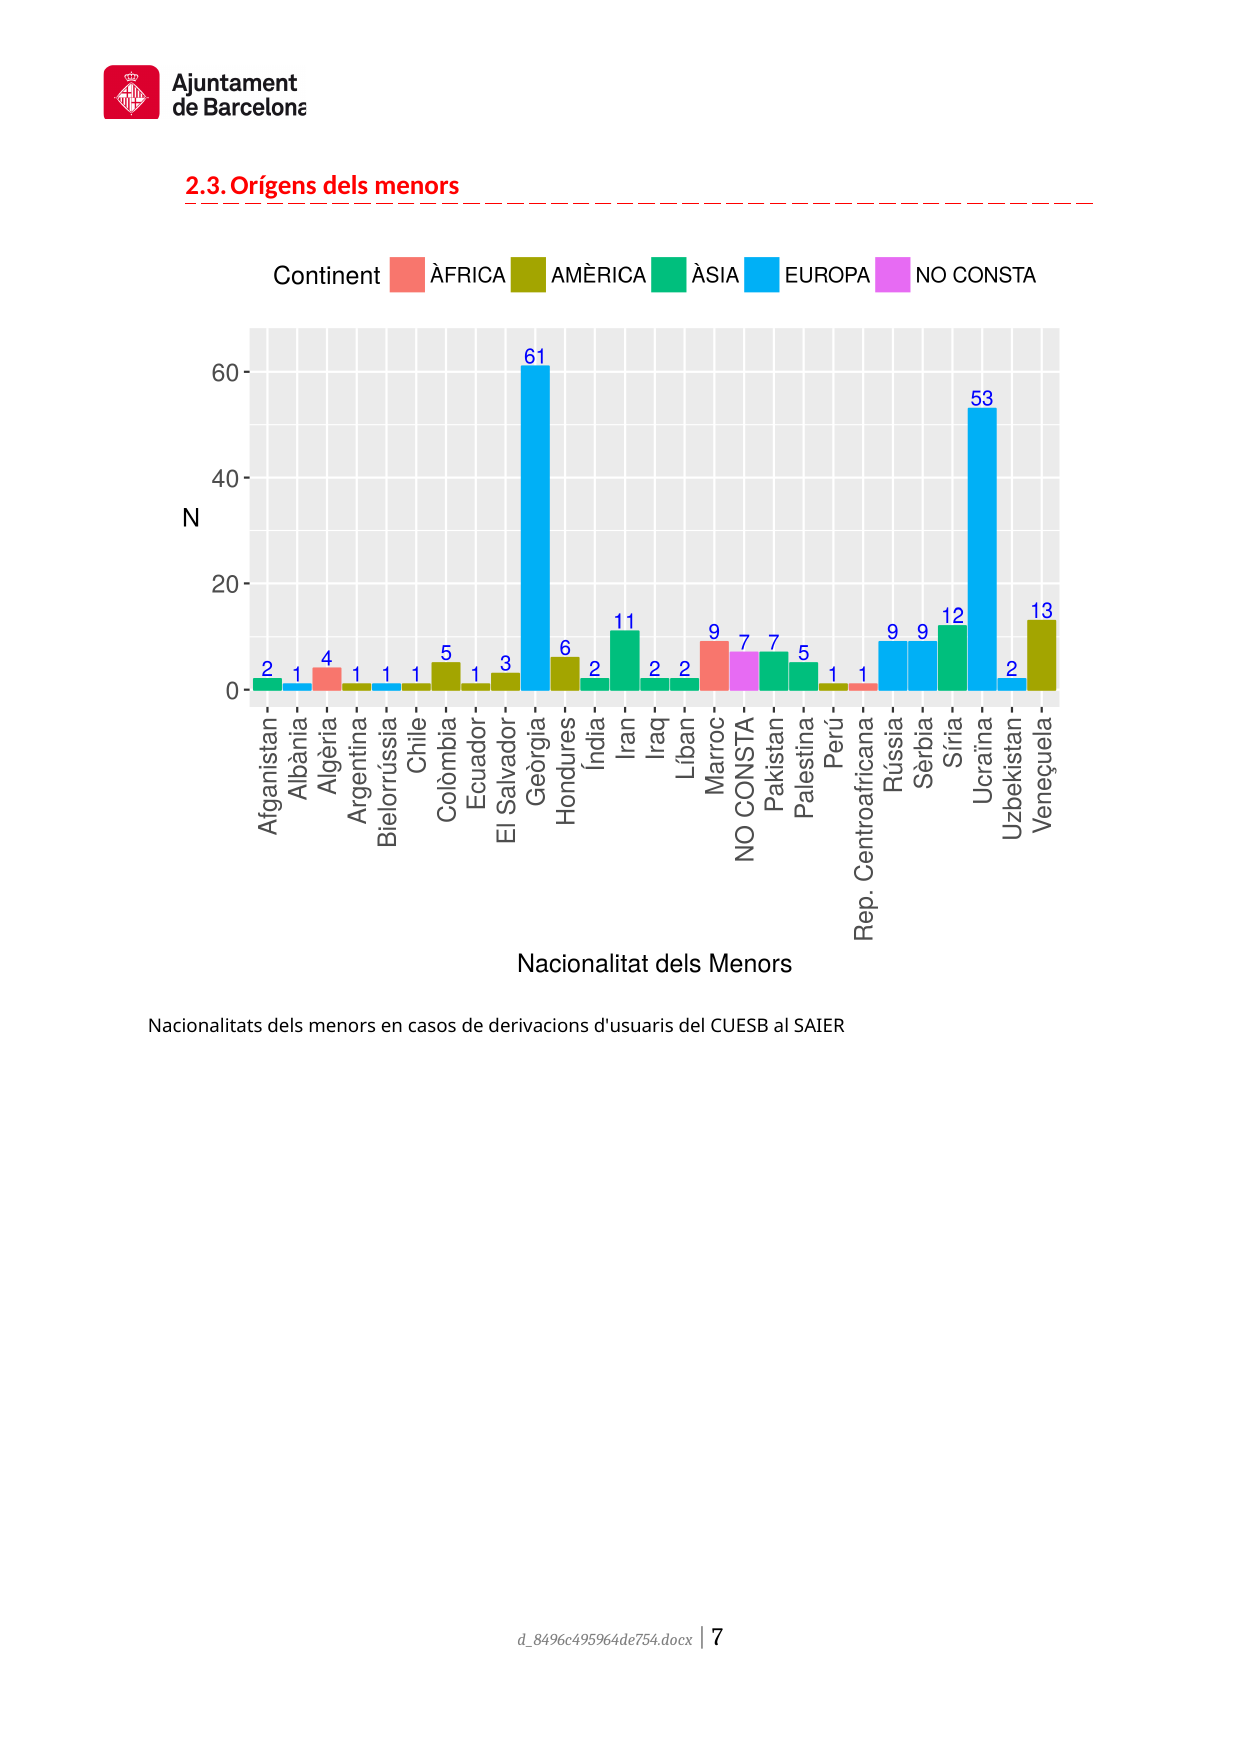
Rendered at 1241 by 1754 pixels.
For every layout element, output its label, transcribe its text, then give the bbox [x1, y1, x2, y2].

picture [103, 65, 307, 119]
picture [170, 233, 1071, 984]
text Nacionalitats dels menors en casos de derivacions d'usuaris del CUESB al SAIER [148, 1012, 1093, 1038]
subtitle Orígens dels menors [185, 168, 1093, 204]
